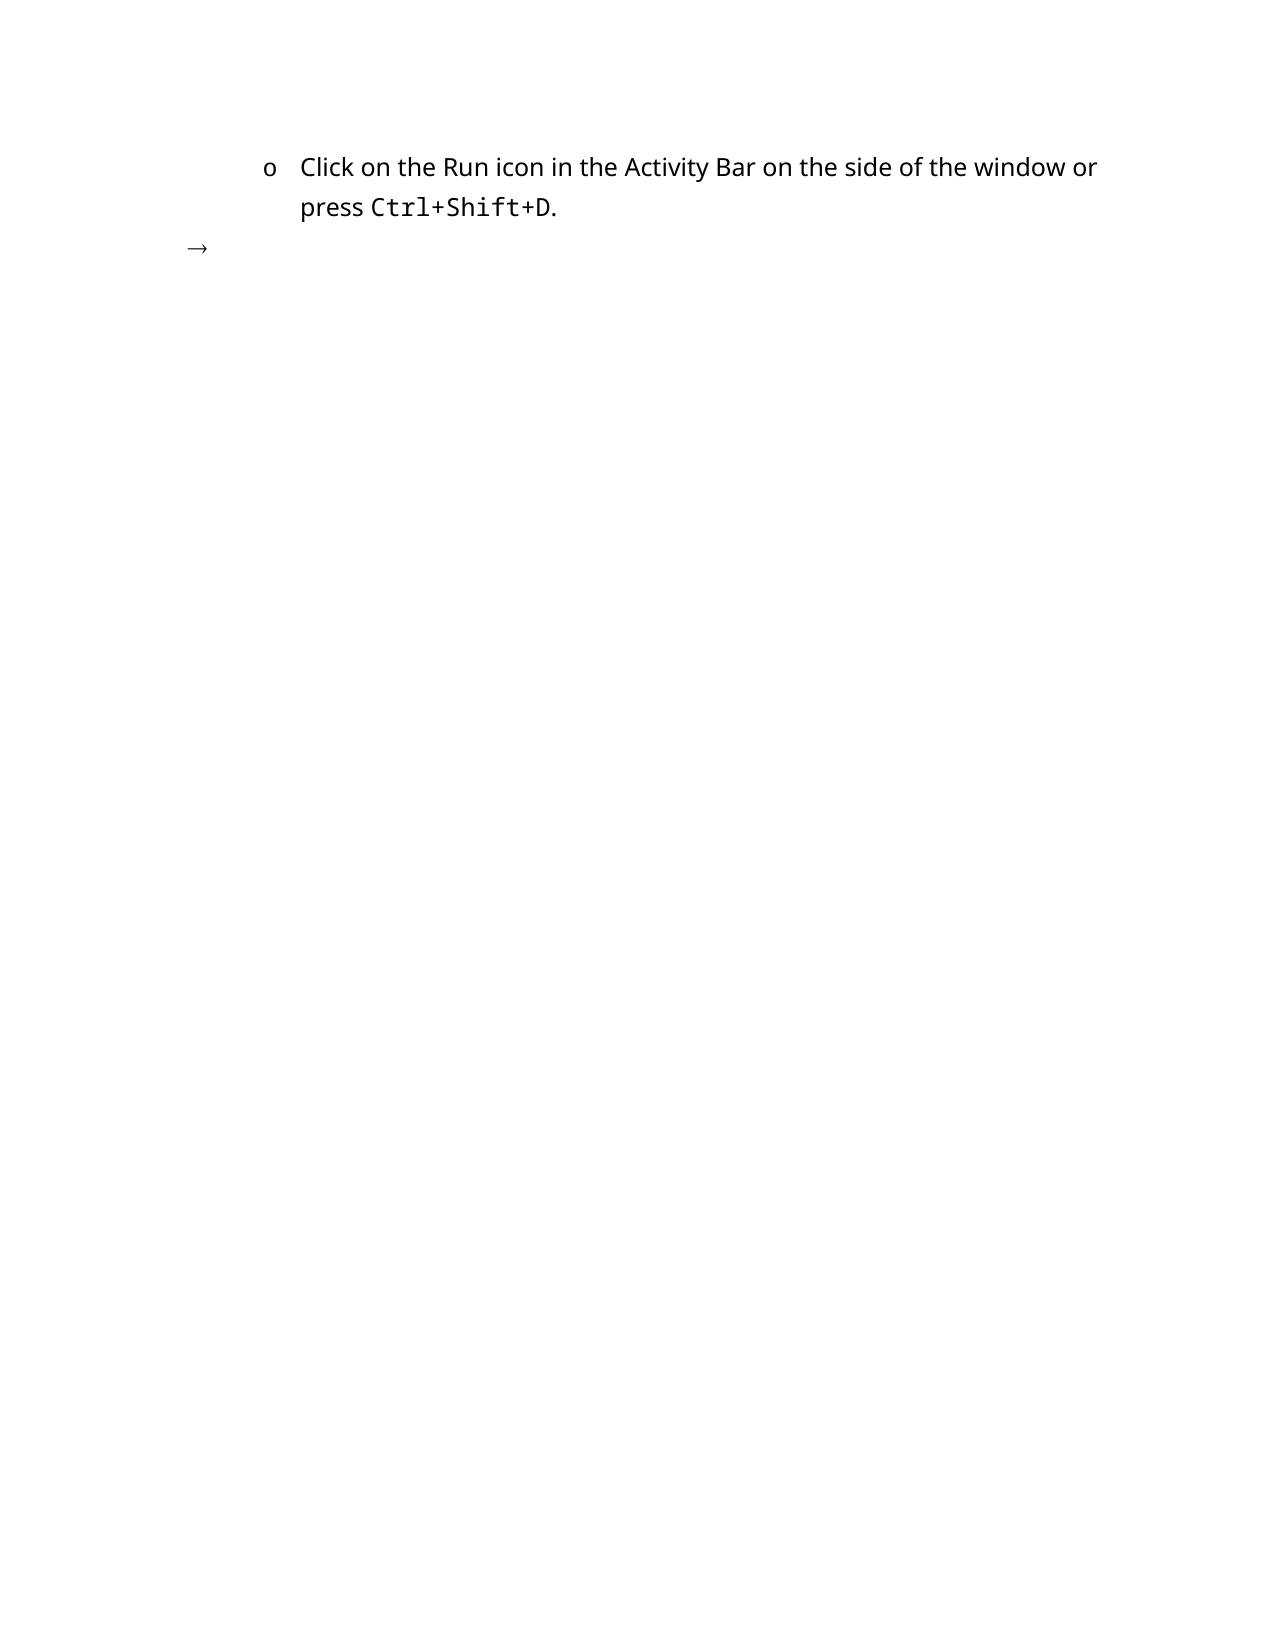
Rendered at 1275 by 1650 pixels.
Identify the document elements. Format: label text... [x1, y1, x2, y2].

list Click on the Run icon in the Activity Bar on the side of the window or press Ctrl+Shift+D. [262, 150, 1125, 224]
